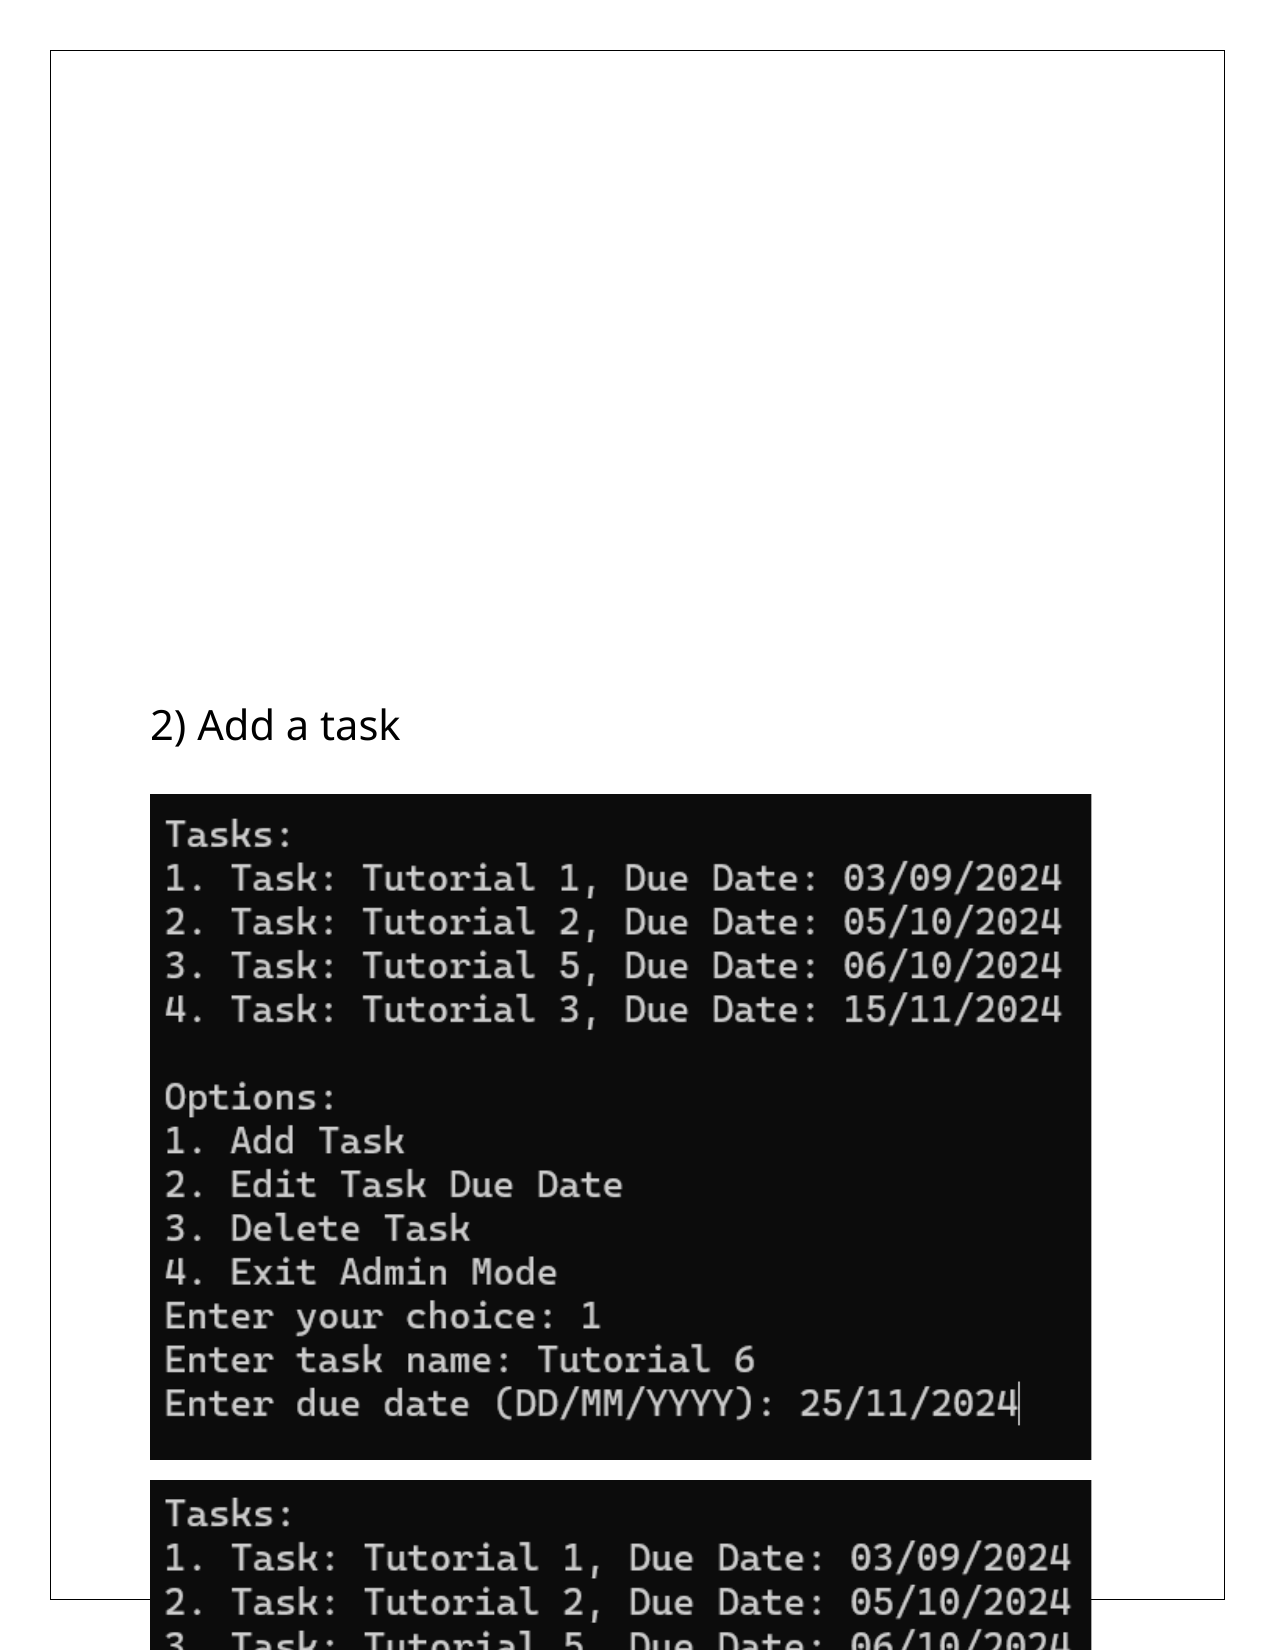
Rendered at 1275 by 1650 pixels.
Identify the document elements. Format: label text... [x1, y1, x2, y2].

text 2) Add a task [150, 695, 1125, 752]
picture [150, 1480, 1092, 1650]
picture [150, 794, 1092, 1460]
